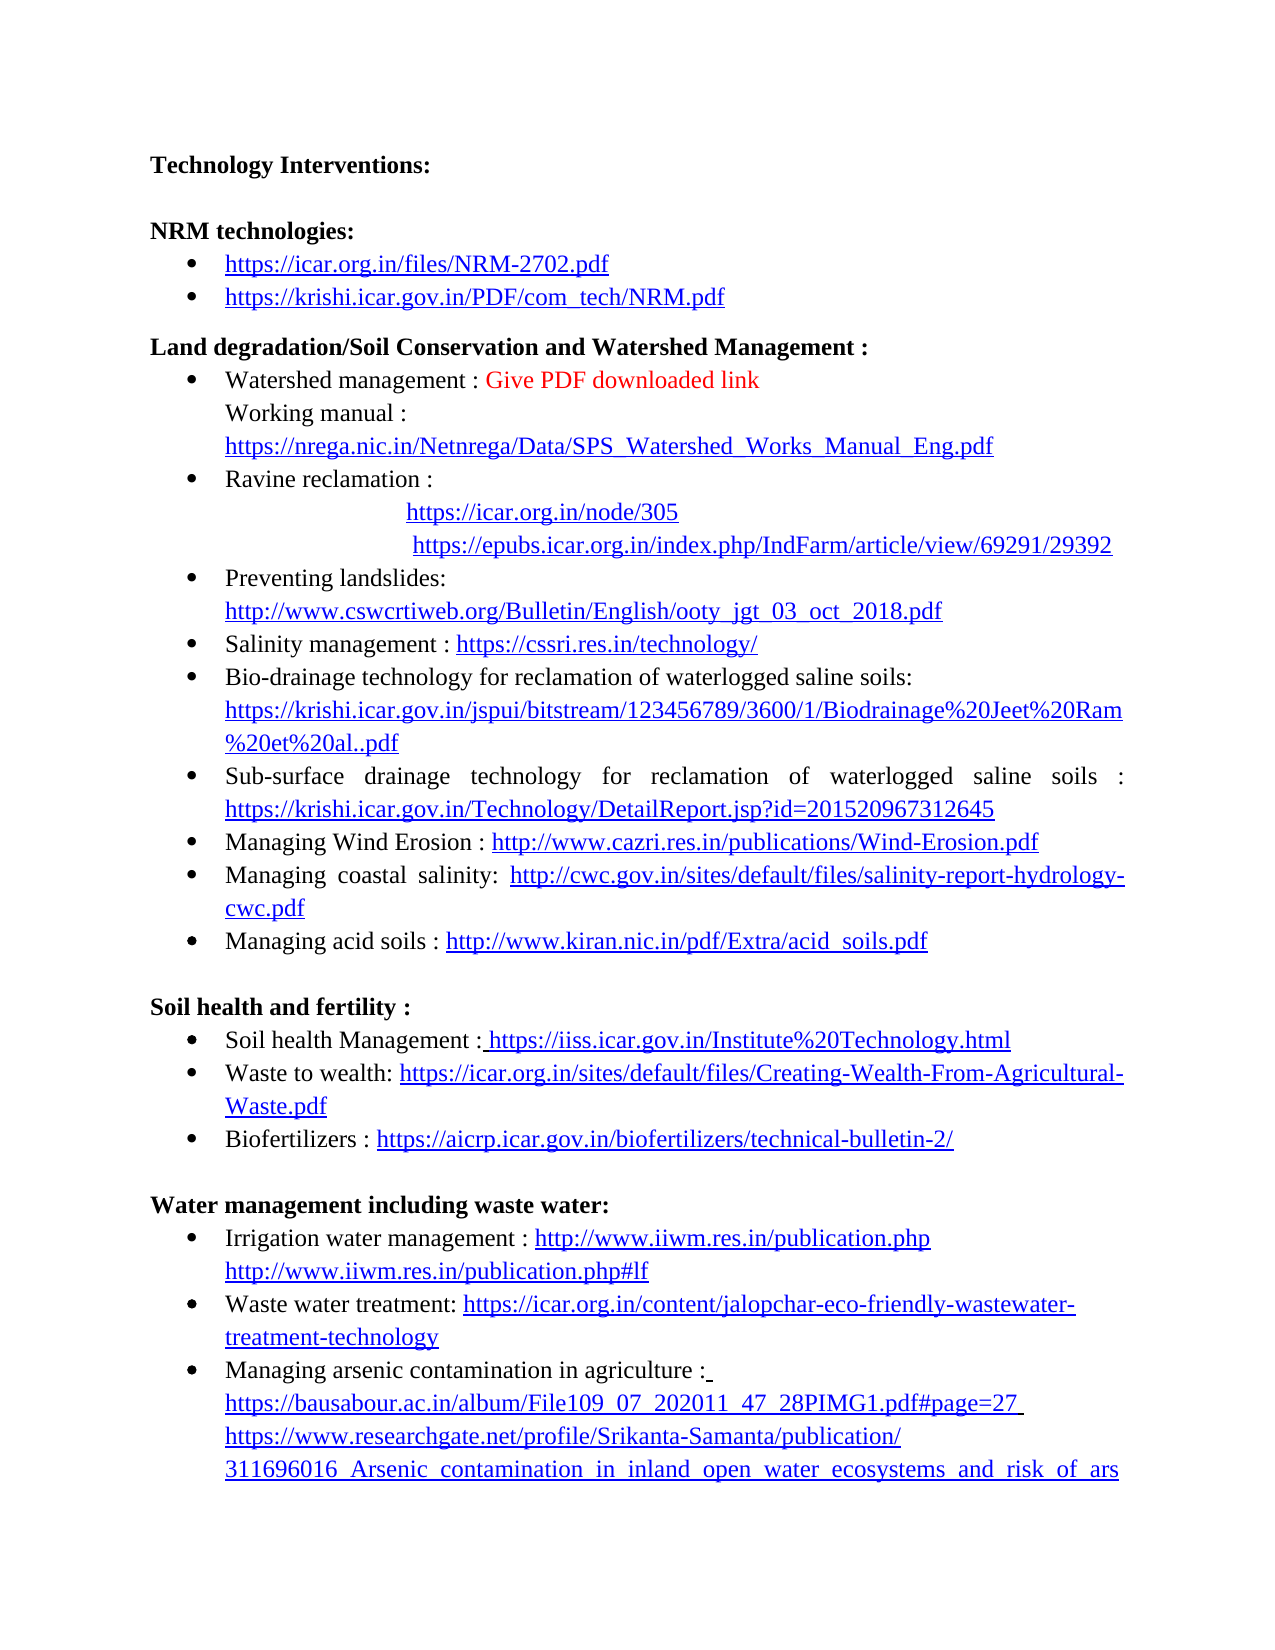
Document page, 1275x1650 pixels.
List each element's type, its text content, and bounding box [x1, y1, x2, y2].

list Watershed management : Give PDF downloaded link [187, 365, 1125, 393]
list Salinity management : https://cssri.res.in/technology/ [187, 629, 1125, 658]
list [187, 1355, 1125, 1483]
list Working manual : https://nrega.nic.in/Netnrega/Data/SPS_Watershed_Works_Manual_Eng.pdf [225, 398, 1125, 459]
list Waste water treatment: https://icar.org.in/content/jalopchar-eco-friendly-wastewater-treatment-technology [187, 1289, 1125, 1351]
list Waste to wealth: https://icar.org.in/sites/default/files/Creating-Wealth-From-Agricultural-Waste.pdf [187, 1058, 1125, 1120]
list https://icar.org.in/files/NRM-2702.pdf [187, 249, 1125, 278]
list https://krishi.icar.gov.in/PDF/com_tech/NRM.pdf [187, 282, 1125, 311]
list Irrigation water management : http://www.iiwm.res.in/publication.php http://www.iiwm.res.in/publication.php#lf [187, 1223, 1125, 1285]
text https://icar.org.in/node/305 [262, 497, 1125, 526]
list Ravine reclamation : [187, 464, 1125, 493]
list Managing Wind Erosion : http://www.cazri.res.in/publications/Wind-Erosion.pdf [187, 827, 1125, 856]
text Soil health and fertility : [150, 992, 1125, 1021]
list Soil health Management : https://iiss.icar.gov.in/Institute%20Technology.html [187, 1025, 1125, 1054]
list Biofertilizers : https://aicrp.icar.gov.in/biofertilizers/technical-bulletin-2/ [187, 1124, 1125, 1153]
text https://epubs.icar.org.in/index.php/IndFarm/article/view/69291/29392 [412, 530, 1125, 559]
list Preventing landslides: http://www.cswcrtiweb.org/Bulletin/English/ooty_jgt_03_oct_2018.pdf [187, 563, 1125, 625]
text NRM technologies: [150, 216, 1125, 245]
text Land degradation/Soil Conservation and Watershed Management : [150, 332, 1125, 361]
text Technology Interventions: [150, 150, 1125, 179]
list Sub-surface drainage technology for reclamation of waterlogged saline soils : https://krishi.icar.gov.in/Technology/DetailReport.jsp?id=201520967312645 [187, 761, 1125, 823]
list Managing acid soils : http://www.kiran.nic.in/pdf/Extra/acid_soils.pdf [187, 926, 1125, 955]
list Bio-drainage technology for reclamation of waterlogged saline soils: https://krishi.icar.gov.in/jspui/bitstream/123456789/3600/1/Biodrainage%20Jeet%20Ram%20et%20al..pdf [187, 662, 1125, 757]
text Water management including waste water: [150, 1190, 1125, 1219]
list Managing coastal salinity: http://cwc.gov.in/sites/default/files/salinity-report-hydrology-cwc.pdf [187, 860, 1125, 922]
